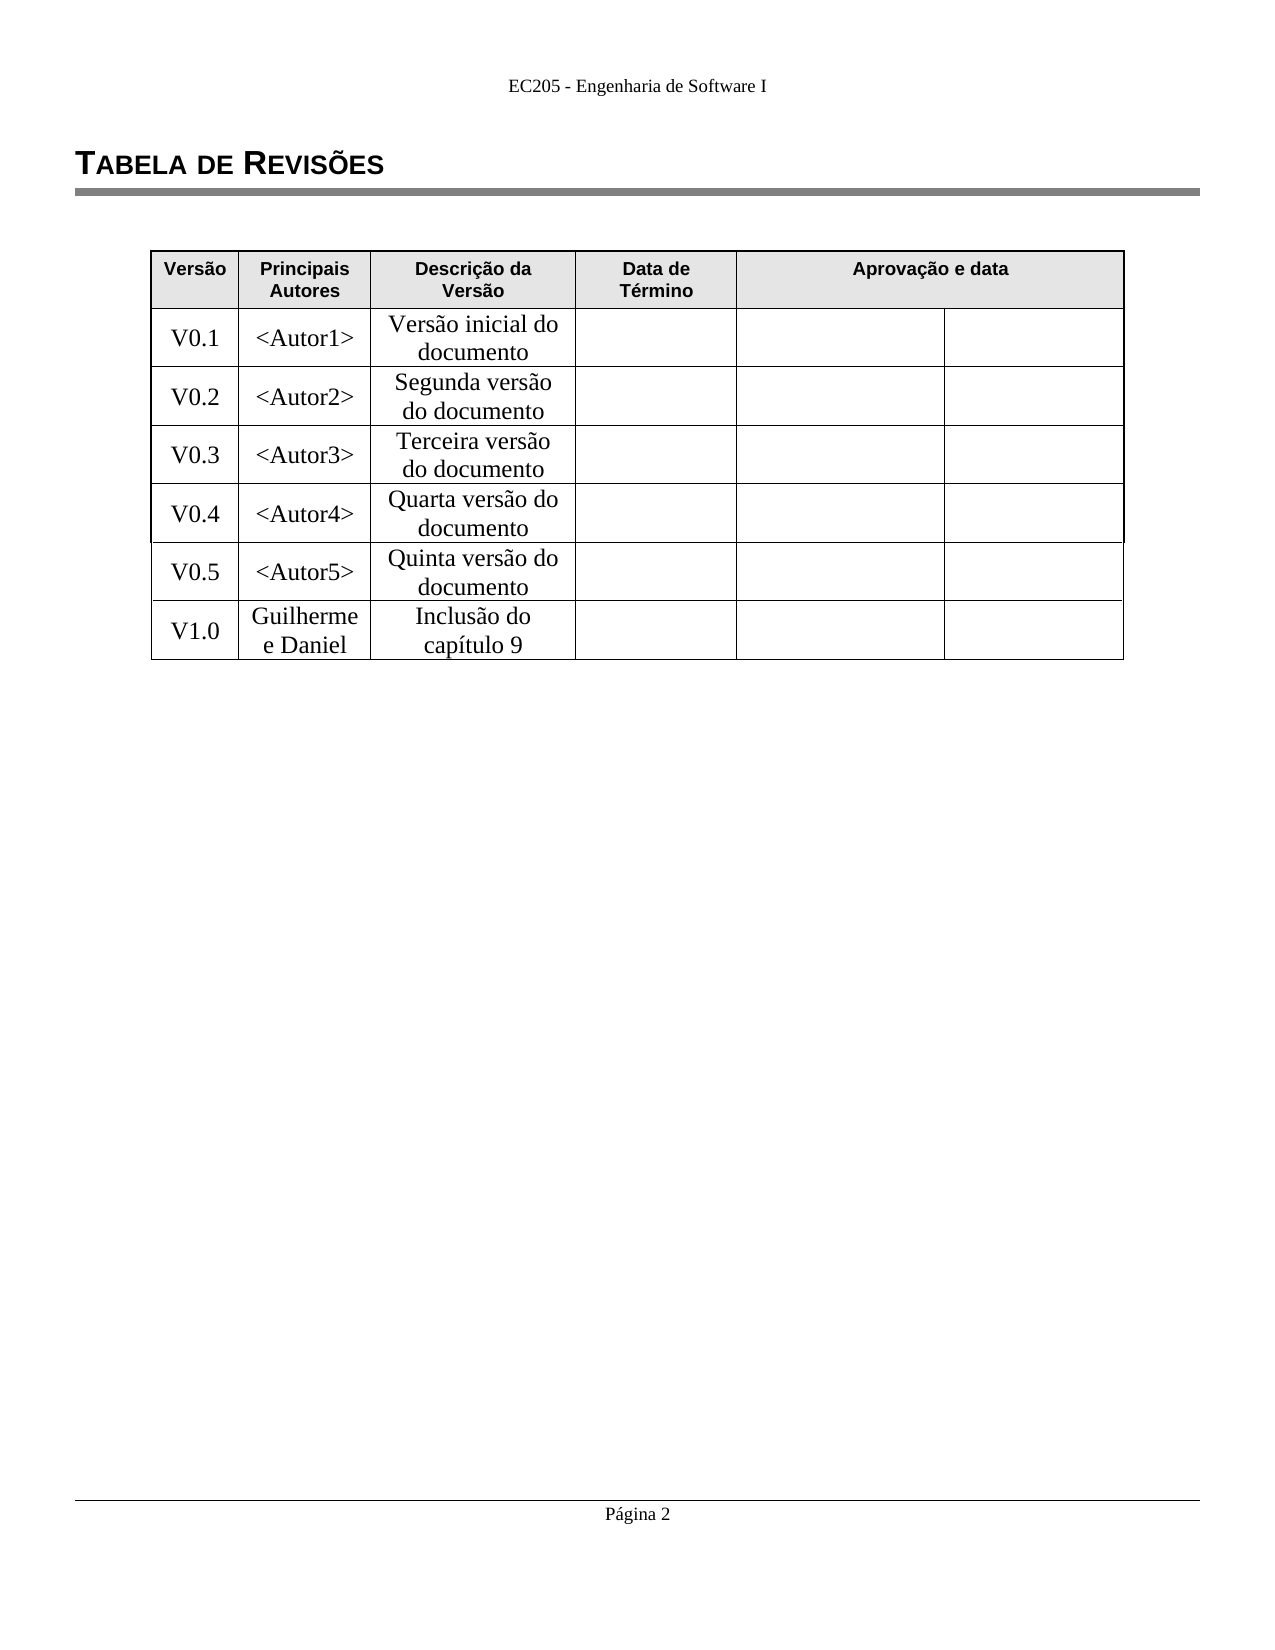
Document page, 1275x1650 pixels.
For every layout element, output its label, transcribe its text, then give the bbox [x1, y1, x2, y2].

table_cell <Autor5> [239, 543, 370, 600]
table_cell V0.2 [152, 367, 238, 425]
table_cell Terceira versão do documento [371, 426, 575, 483]
table_cell [576, 309, 736, 366]
table_cell [737, 426, 944, 483]
table_cell [576, 484, 736, 542]
table_cell [945, 600, 1123, 659]
table_cell V0.5 [152, 543, 238, 600]
table_cell <Autor3> [239, 426, 370, 483]
table_cell [576, 601, 736, 659]
table_cell [576, 367, 736, 425]
table_cell [737, 367, 944, 425]
table_header Principais Autores [239, 252, 370, 308]
table_cell V0.4 [152, 484, 238, 542]
table_cell Segunda versão do documento [371, 367, 575, 425]
table_header Data de Término [576, 252, 736, 308]
table_cell <Autor2> [239, 367, 370, 425]
table_header Aprovação e data [737, 252, 1123, 308]
table_cell [737, 309, 944, 366]
table_cell Versão inicial do documento [371, 309, 575, 366]
table_cell [737, 601, 944, 659]
table_cell <Autor1> [239, 309, 370, 366]
table_cell Guilherme e Daniel [239, 601, 370, 659]
table_cell [945, 484, 1123, 542]
table_header Descrição da Versão [371, 252, 575, 308]
table_cell [576, 426, 736, 483]
subtitle Tabela de Revisões [75, 143, 1200, 188]
table_cell Quinta versão do documento [371, 543, 575, 600]
table_cell [737, 484, 944, 542]
table_cell [737, 543, 944, 600]
table_cell V0.1 [152, 309, 238, 366]
table_cell V0.3 [152, 426, 238, 483]
table_cell [945, 426, 1123, 483]
table_cell Inclusão do capítulo 9 [371, 601, 575, 659]
table_cell <Autor4> [239, 484, 370, 542]
table_cell [576, 543, 736, 600]
table_cell [945, 309, 1123, 366]
table_cell V1.0 [152, 601, 238, 659]
table_header Versão [152, 252, 238, 308]
table_cell [945, 367, 1123, 425]
table_cell Quarta versão do documento [371, 484, 575, 542]
table_cell [945, 542, 1123, 600]
